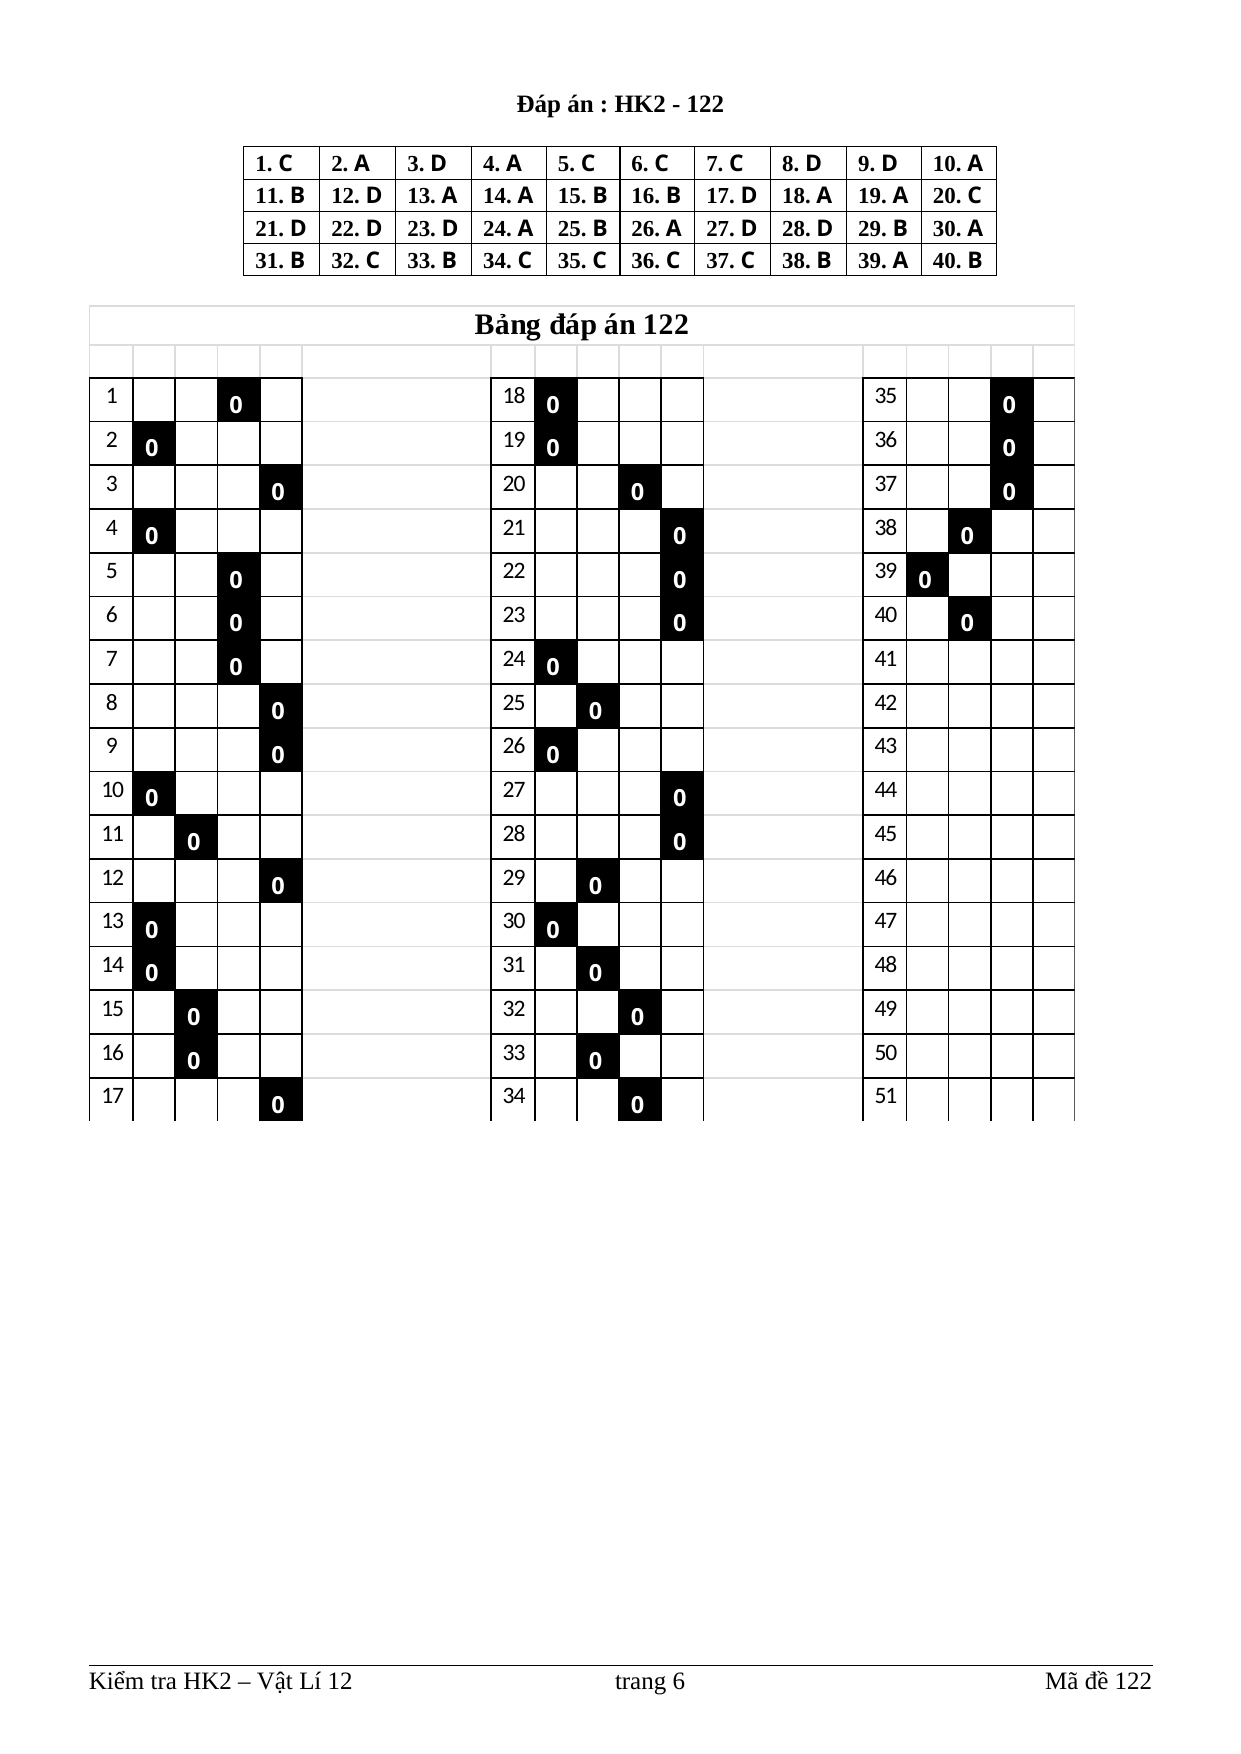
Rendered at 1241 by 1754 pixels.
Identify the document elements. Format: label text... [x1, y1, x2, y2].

table_cell 21. D [244, 212, 319, 243]
table_cell 32. C [320, 244, 395, 275]
table_cell 30. A [922, 212, 996, 243]
table_cell 31. B [244, 244, 319, 275]
table_cell 14. A [472, 180, 546, 211]
table_cell 24. A [472, 212, 546, 243]
table_header 5. C [547, 147, 619, 178]
table_cell 27. D [695, 212, 770, 243]
table_cell 15. B [547, 180, 619, 211]
table_cell 36. C [621, 244, 694, 275]
table_header 8. D [771, 147, 846, 178]
text Ðáp án : HK2 - 122 [89, 89, 1152, 117]
table_cell 38. B [771, 244, 846, 275]
table_cell 19. A [847, 180, 921, 211]
table_header 6. C [621, 147, 694, 178]
table_header 9. D [847, 147, 921, 178]
table_cell 12. D [320, 180, 395, 211]
table_cell 39. A [847, 244, 921, 275]
table_cell 37. C [695, 244, 770, 275]
table_cell 20. C [922, 180, 996, 211]
table_cell 25. B [547, 212, 619, 243]
table_cell 22. D [320, 212, 395, 243]
table_header 1. C [244, 147, 319, 178]
table_header 3. D [396, 147, 471, 178]
table_cell 29. B [847, 212, 921, 243]
table_header 4. A [472, 147, 546, 178]
table_cell 35. C [547, 244, 619, 275]
table_cell 34. C [472, 244, 546, 275]
table_cell 26. A [621, 212, 694, 243]
table_cell 23. D [396, 212, 471, 243]
table_cell 11. B [244, 180, 319, 211]
table_header 7. C [695, 147, 770, 178]
table_header 2. A [320, 147, 395, 178]
table_header 10. A [922, 147, 996, 178]
table_cell 33. B [396, 244, 471, 275]
table_cell 40. B [922, 244, 996, 275]
table_cell 17. D [695, 180, 770, 211]
table_cell 28. D [771, 212, 846, 243]
table_cell 16. B [621, 180, 694, 211]
table_cell 18. A [771, 180, 846, 211]
table_cell 13. A [396, 180, 471, 211]
